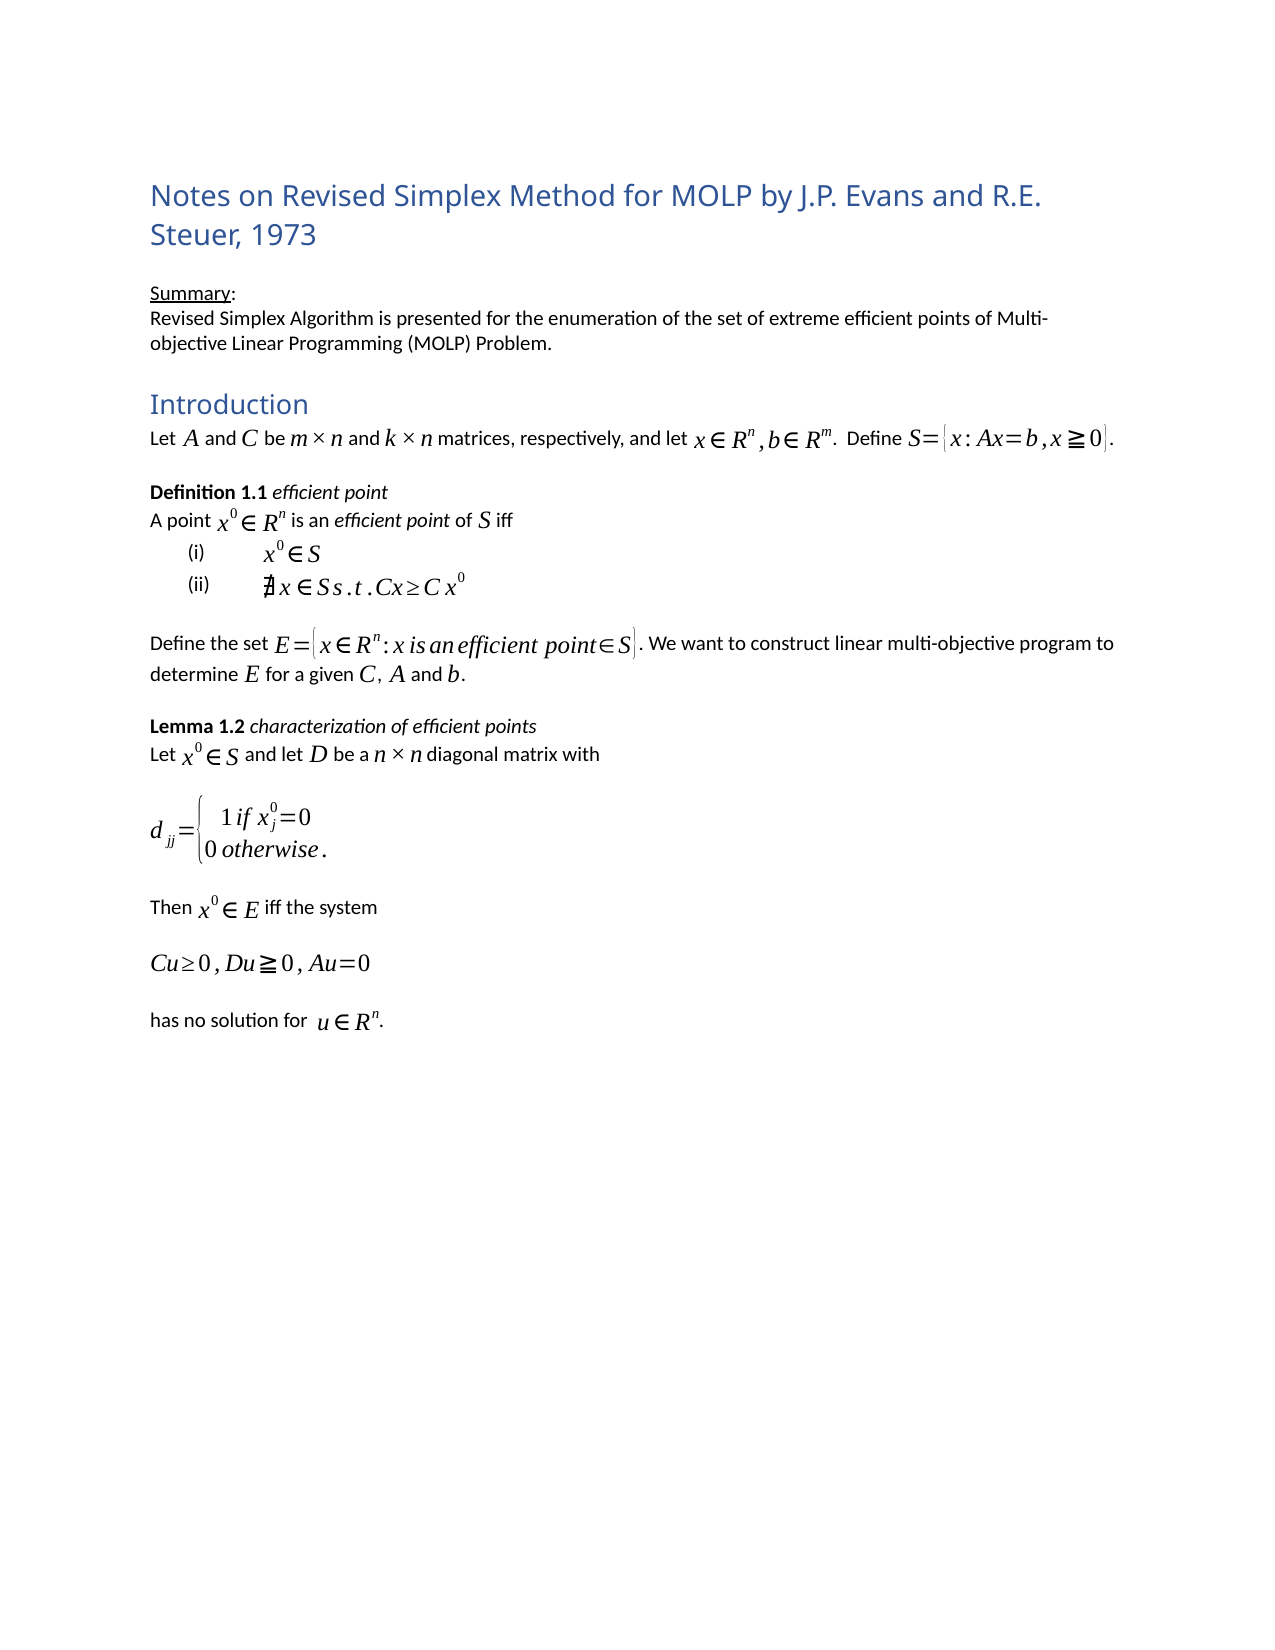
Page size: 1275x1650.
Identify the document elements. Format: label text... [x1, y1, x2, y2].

subtitle Introduction [150, 386, 1125, 422]
text Let and be and matrices, respectively, and let . Define . [150, 422, 1125, 454]
subtitle Notes on Revised Simplex Method for MOLP by J.P. Evans and R.E. Steuer, 1973 [150, 175, 1125, 254]
text Lemma 1.2 characterization of efficient points [150, 713, 1125, 739]
text has no solution for . [150, 1004, 1125, 1035]
text Then iff the system [150, 892, 1125, 923]
text Let and let be a diagonal matrix with [150, 739, 1125, 770]
text Summary: [150, 280, 1125, 305]
text Revised Simplex Algorithm is presented for the enumeration of the set of extreme efficient points of Multi-objective Linear Programming (MOLP) Problem. [150, 305, 1125, 356]
text Definition 1.1 efficient point [150, 479, 1125, 504]
text A point is an efficient point of iff [150, 504, 1125, 536]
text Define the set . We want to construct linear multi-objective program to determine for a given , and . [150, 626, 1125, 688]
